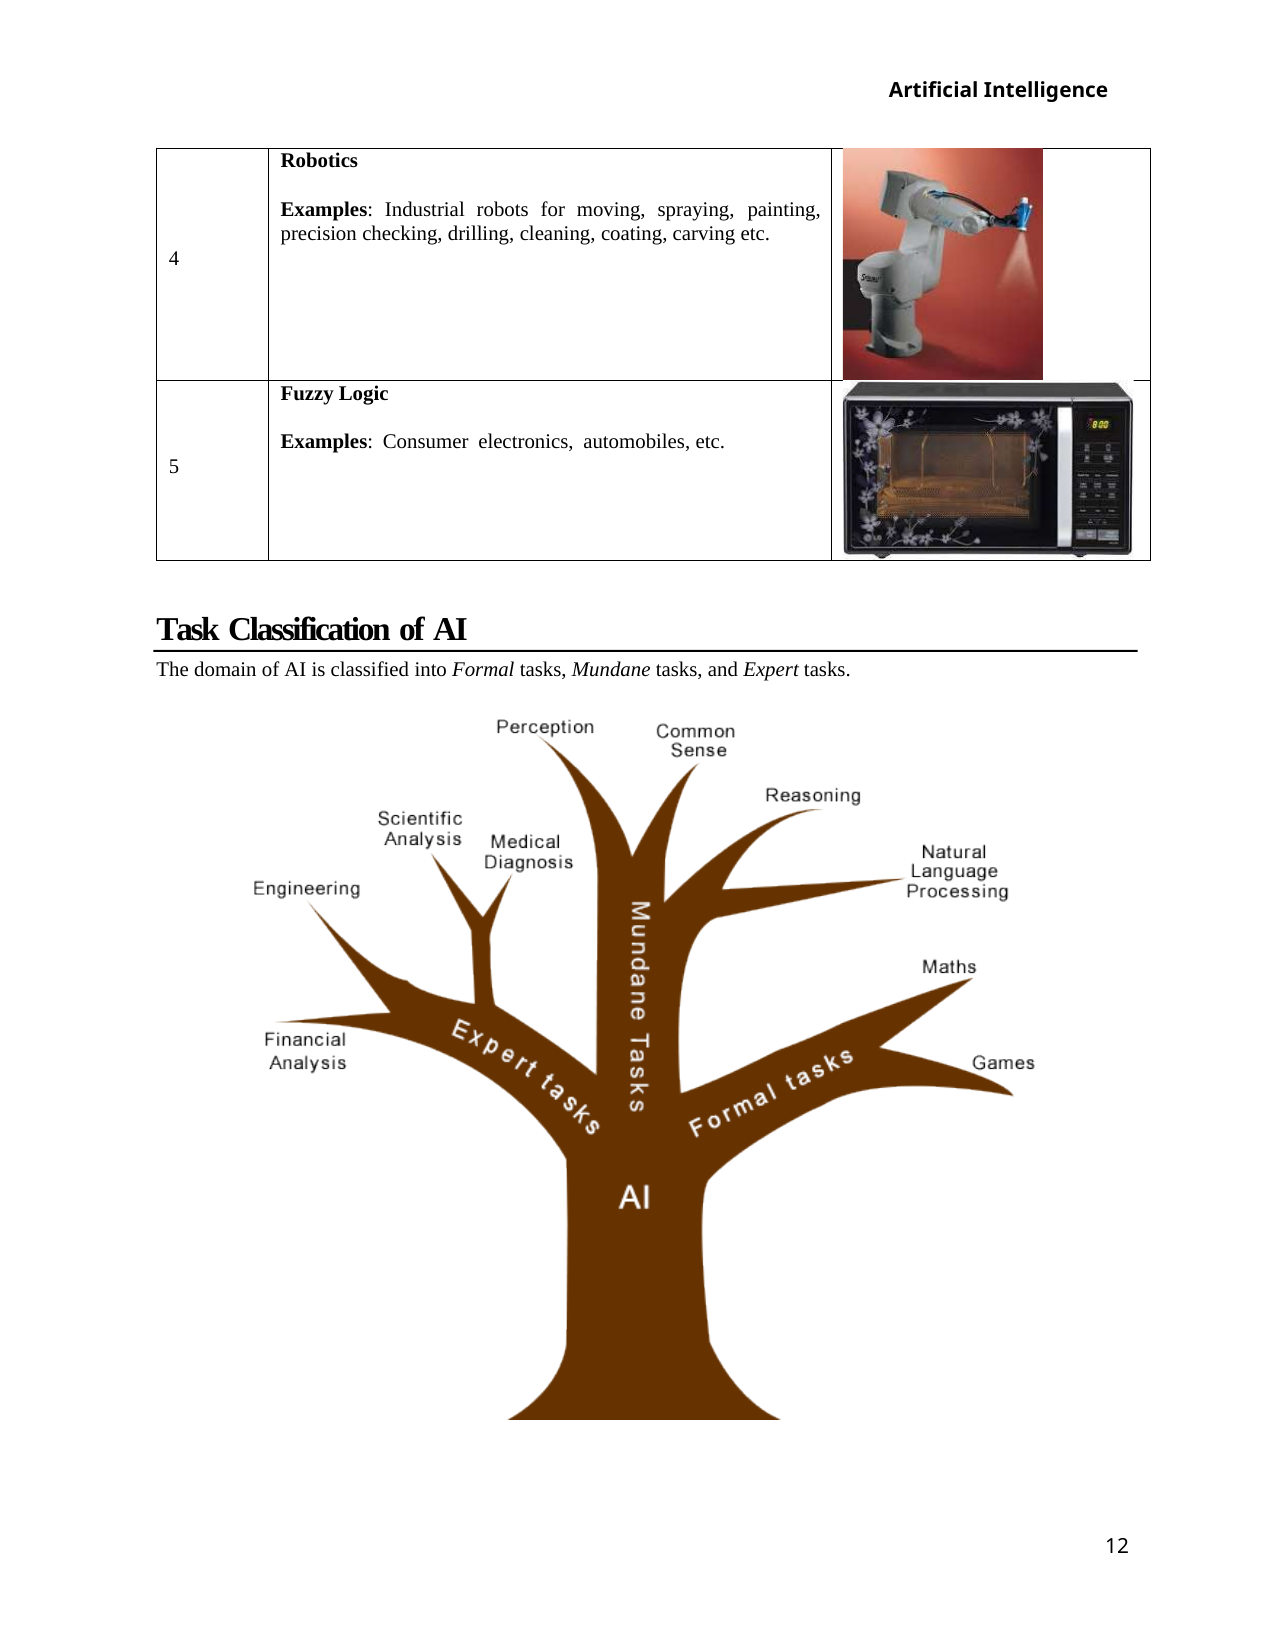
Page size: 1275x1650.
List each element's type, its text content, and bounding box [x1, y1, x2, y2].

table_header [1043, 149, 1150, 380]
table_cell Fuzzy Logic Examples: Consumer electronics, automobiles, etc. [269, 381, 831, 559]
table_cell 5 [157, 381, 268, 559]
table_header [832, 149, 842, 380]
table_header Robotics Examples: Industrial robots for moving, spraying, painting, precision checking, drilling, cleaning, coating, carving etc. [269, 149, 831, 380]
picture [254, 719, 1035, 1420]
picture [842, 148, 1134, 560]
table_header 4 [157, 149, 268, 380]
table_cell [1134, 381, 1150, 559]
text The domain of AI is classified into Formal tasks, Mundane tasks, and Expert tasks. [156, 656, 1275, 681]
subtitle Task Classification of AI [156, 609, 1275, 647]
table_cell [832, 381, 842, 559]
